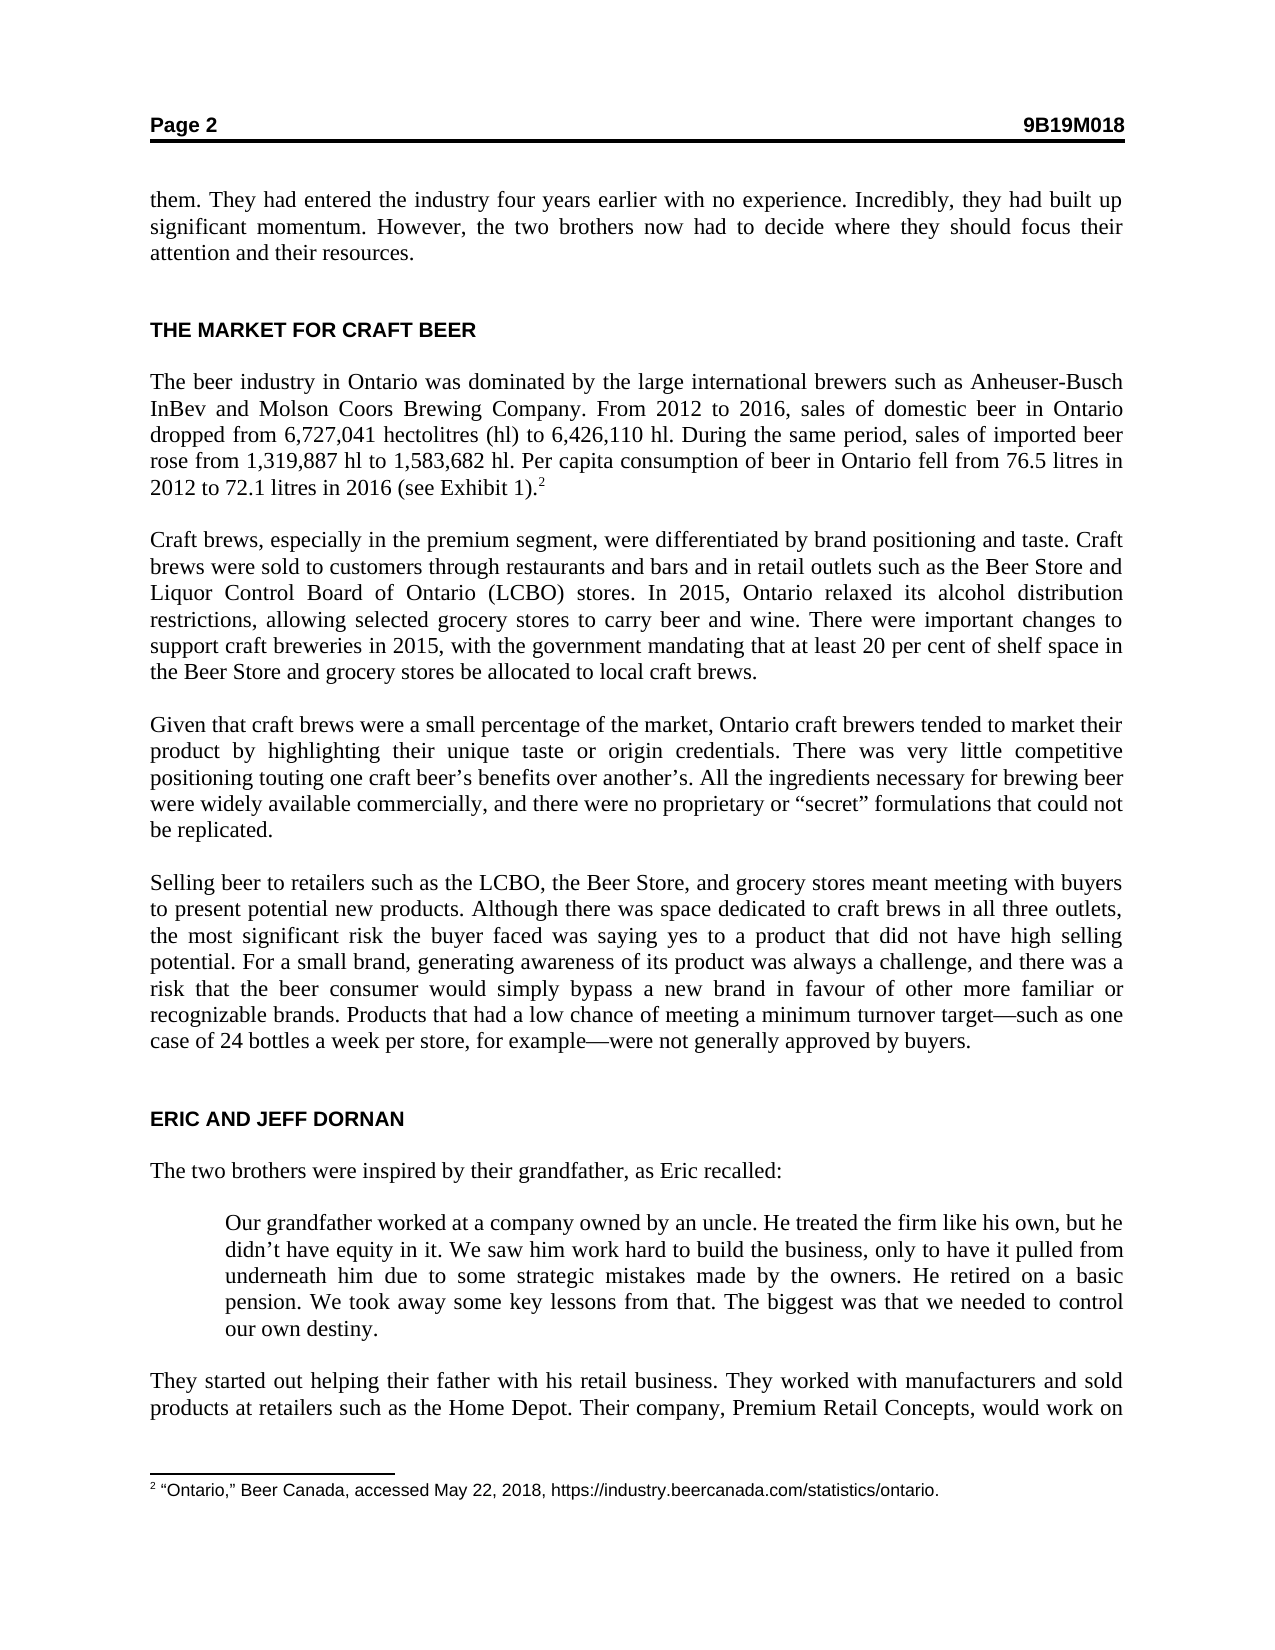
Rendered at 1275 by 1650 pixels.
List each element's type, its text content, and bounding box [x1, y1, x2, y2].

text Craft brews, especially in the premium segment, were differentiated by brand positioning and taste. Craft brews were sold to customers through restaurants and bars and in retail outlets such as the Beer Store and Liquor Control Board of Ontario (LCBO) stores. In 2015, Ontario relaxed its alcohol distribution restrictions, allowing selected grocery stores to carry beer and wine. There were important changes to support craft breweries in 2015, with the government mandating that at least 20 per cent of shelf space in the Beer Store and grocery stores be allocated to local craft brews. [150, 527, 1125, 685]
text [150, 1367, 1125, 1420]
text The Market for Craft Beer [150, 318, 1125, 342]
text Selling beer to retailers such as the LCBO, the Beer Store, and grocery stores meant meeting with buyers to present potential new products. Although there was space dedicated to craft brews in all three outlets, the most significant risk the buyer faced was saying yes to a product that did not have high selling potential. For a small brand, generating awareness of its product was always a challenge, and there was a risk that the beer consumer would simply bypass a new brand in favour of other more familiar or recognizable brands. Products that had a low chance of meeting a minimum turnover target—such as one case of 24 bottles a week per store, for example—were not generally approved by buyers. [150, 869, 1125, 1054]
text Eric and Jeff Dornan [150, 1106, 1125, 1130]
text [150, 186, 1125, 265]
text Our grandfather worked at a company owned by an uncle. He treated the firm like his own, but he didn’t have equity in it. We saw him work hard to build the business, only to have it pulled from underneath him due to some strategic mistakes made by the owners. He retired on a basic pension. We took away some key lessons from that. The biggest was that we needed to control our own destiny. [225, 1209, 1125, 1341]
text The beer industry in Ontario was dominated by the large international brewers such as Anheuser-Busch InBev and Molson Coors Brewing Company. From 2012 to 2016, sales of domestic beer in Ontario dropped from 6,727,041 hectolitres (hl) to 6,426,110 hl. During the same period, sales of imported beer rose from 1,319,887 hl to 1,583,682 hl. Per capita consumption of beer in Ontario fell from 76.5 litres in 2012 to 72.1 litres in 2016 (see Exhibit 1). [150, 368, 1125, 500]
text Given that craft brews were a small percentage of the market, Ontario craft brewers tended to market their product by highlighting their unique taste or origin credentials. There was very little competitive positioning touting one craft beer’s benefits over another’s. All the ingredients necessary for brewing beer were widely available commercially, and there were no proprietary or “secret” formulations that could not be replicated. [150, 711, 1125, 843]
text The two brothers were inspired by their grandfather, as Eric recalled: [150, 1157, 1125, 1183]
